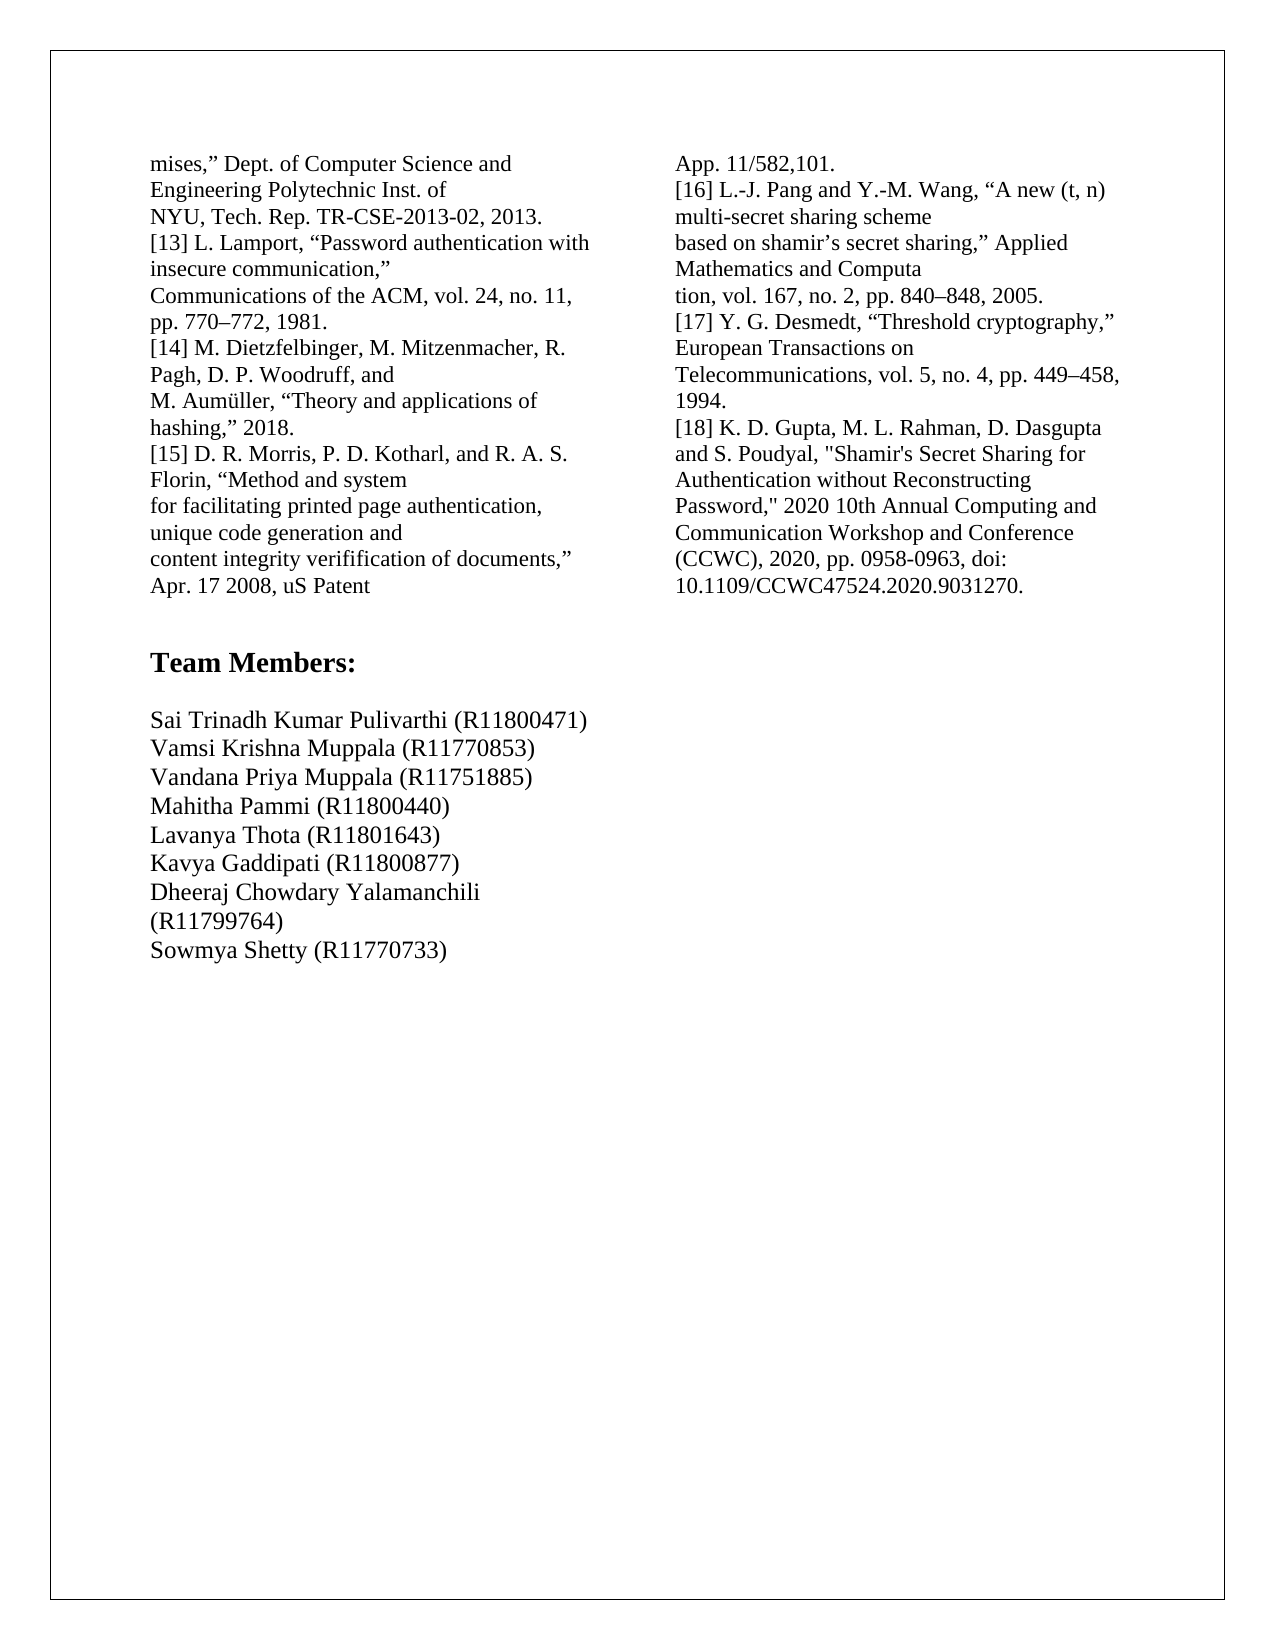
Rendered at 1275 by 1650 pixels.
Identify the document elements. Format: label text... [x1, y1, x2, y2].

text Telecommunications, vol. 5, no. 4, pp. 449–458, 1994. [675, 361, 1125, 413]
text content integrity verifification of documents,” Apr. 17 2008, uS Patent [150, 545, 600, 598]
text Communications of the ACM, vol. 24, no. 11, pp. 770–772, 1981. [150, 282, 600, 334]
text based on shamir’s secret sharing,” Applied Mathematics and Computa [675, 229, 1125, 282]
text App. 11/582,101. [675, 150, 1125, 176]
text M. Aumüller, “Theory and applications of hashing,” 2018. [150, 387, 600, 440]
text [14] M. Dietzfelbinger, M. Mitzenmacher, R. Pagh, D. P. Woodruff, and [150, 334, 600, 387]
text mises,” Dept. of Computer Science and Engineering Polytechnic Inst. of [150, 150, 600, 203]
text [15] D. R. Morris, P. D. Kotharl, and R. A. S. Florin, “Method and system [150, 440, 600, 493]
text for facilitating printed page authentication, unique code generation and [150, 493, 600, 545]
text [18] K. D. Gupta, M. L. Rahman, D. Dasgupta and S. Poudyal, "Shamir's Secret Sharing for Authentication without Reconstructing Password," 2020 10th Annual Computing and Communication Workshop and Conference (CCWC), 2020, pp. 0958-0963, doi: 10.1109/CCWC47524.2020.9031270. [675, 413, 1125, 598]
text Team Members: [150, 645, 600, 678]
text [13] L. Lamport, “Password authentication with insecure communication,” [150, 229, 600, 282]
text [16] L.-J. Pang and Y.-M. Wang, “A new (t, n) multi-secret sharing scheme [675, 176, 1125, 229]
text Sai Trinadh Kumar Pulivarthi (R11800471) Vamsi Krishna Muppala (R11770853) Vandana Priya Muppala (R11751885) Mahitha Pammi (R11800440) Lavanya Thota (R11801643) Kavya Gaddipati (R11800877) Dheeraj Chowdary Yalamanchili (R11799764) Sowmya Shetty (R11770733) [150, 705, 600, 1018]
text [17] Y. G. Desmedt, “Threshold cryptography,” European Transactions on [675, 308, 1125, 361]
text NYU, Tech. Rep. TR-CSE-2013-02, 2013. [150, 203, 600, 229]
text tion, vol. 167, no. 2, pp. 840–848, 2005. [675, 282, 1125, 308]
